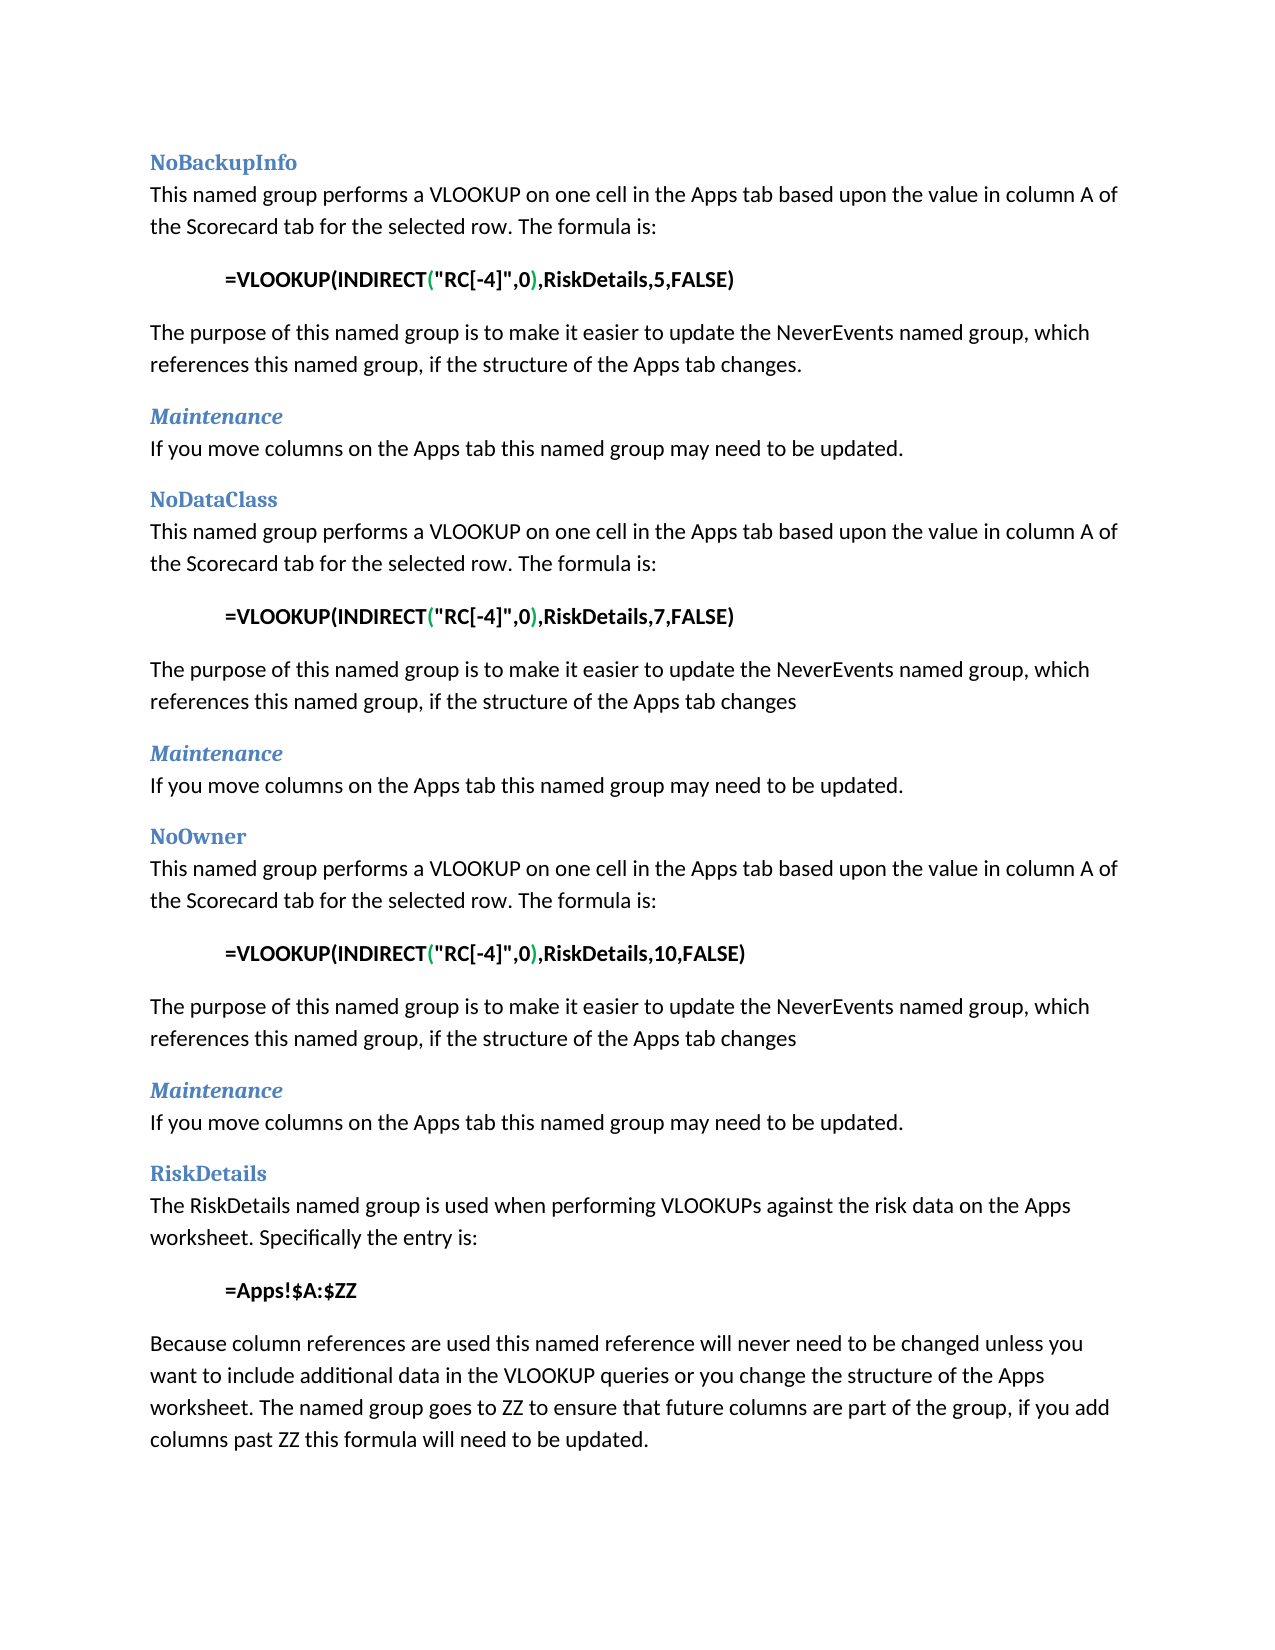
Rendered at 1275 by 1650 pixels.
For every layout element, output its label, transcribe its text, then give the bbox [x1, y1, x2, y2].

text This named group performs a VLOOKUP on one cell in the Apps tab based upon the value in column A of the Scorecard tab for the selected row. The formula is: [150, 854, 1125, 914]
text =Apps!$A:$ZZ [150, 1276, 1125, 1304]
text If you move columns on the Apps tab this named group may need to be updated. [150, 771, 1125, 799]
text If you move columns on the Apps tab this named group may need to be updated. [150, 1108, 1125, 1136]
subtitle Maintenance [150, 404, 1125, 430]
text The purpose of this named group is to make it easier to update the NeverEvents named group, which references this named group, if the structure of the Apps tab changes. [150, 318, 1125, 379]
text =VLOOKUP(INDIRECT("RC[-4]",0),RiskDetails,7,FALSE) [150, 602, 1125, 630]
subtitle NoBackupInfo [150, 150, 1125, 176]
text If you move columns on the Apps tab this named group may need to be updated. [150, 434, 1125, 462]
text This named group performs a VLOOKUP on one cell in the Apps tab based upon the value in column A of the Scorecard tab for the selected row. The formula is: [150, 517, 1125, 577]
text =VLOOKUP(INDIRECT("RC[-4]",0),RiskDetails,5,FALSE) [150, 265, 1125, 293]
subtitle Maintenance [150, 1077, 1125, 1104]
subtitle RiskDetails [150, 1161, 1125, 1187]
subtitle Maintenance [150, 741, 1125, 767]
subtitle NoDataClass [150, 487, 1125, 513]
text The purpose of this named group is to make it easier to update the NeverEvents named group, which references this named group, if the structure of the Apps tab changes [150, 992, 1125, 1052]
subtitle NoOwner [150, 824, 1125, 850]
text =VLOOKUP(INDIRECT("RC[-4]",0),RiskDetails,10,FALSE) [150, 939, 1125, 967]
text This named group performs a VLOOKUP on one cell in the Apps tab based upon the value in column A of the Scorecard tab for the selected row. The formula is: [150, 180, 1125, 240]
text Because column references are used this named reference will never need to be changed unless you want to include additional data in the VLOOKUP queries or you change the structure of the Apps worksheet. The named group goes to ZZ to ensure that future columns are part of the group, if you add columns past ZZ this formula will need to be updated. [150, 1329, 1125, 1454]
text The purpose of this named group is to make it easier to update the NeverEvents named group, which references this named group, if the structure of the Apps tab changes [150, 655, 1125, 716]
text The RiskDetails named group is used when performing VLOOKUPs against the risk data on the Apps worksheet. Specifically the entry is: [150, 1191, 1125, 1251]
